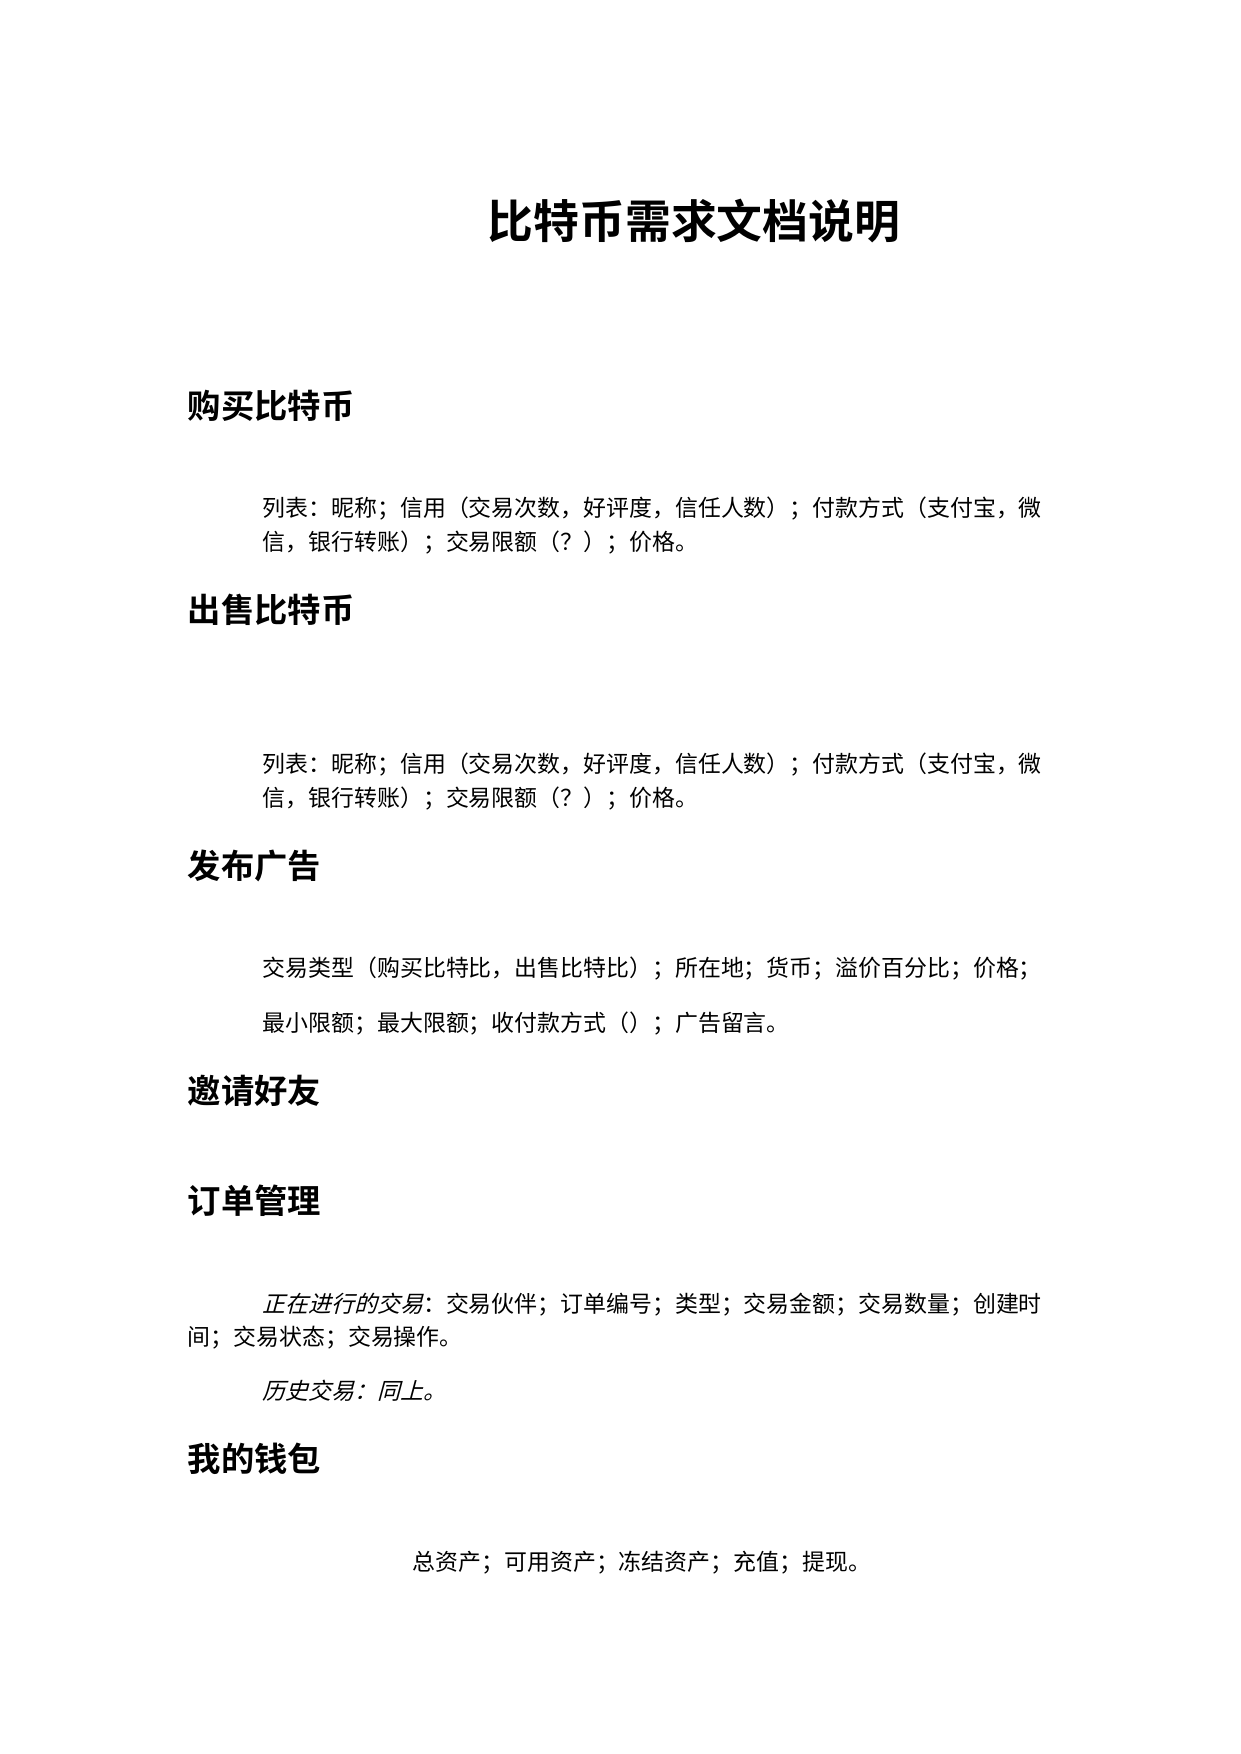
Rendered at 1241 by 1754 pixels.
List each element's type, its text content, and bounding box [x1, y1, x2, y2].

subtitle 订单管理 [187, 1175, 1053, 1223]
subtitle 比特币需求文档说明 [187, 185, 1053, 252]
text 交易类型（购买比特比，出售比特比）；所在地；货币；溢价百分比；价格； [187, 950, 1053, 983]
subtitle 出售比特币 [187, 584, 1053, 632]
text 总资产；可用资产；冻结资产；充值；提现。 [262, 1543, 1053, 1577]
subtitle 邀请好友 [187, 1065, 1053, 1113]
subtitle 我的钱包 [187, 1433, 1053, 1481]
list 列表：昵称；信用（交易次数，好评度，信任人数）；付款方式（支付宝，微信，银行转账）；交易限额（？）；价格。 [262, 490, 1053, 557]
text 历史交易：同上。 [187, 1373, 1053, 1406]
subtitle 购买比特币 [187, 380, 1053, 428]
subtitle 发布广告 [187, 840, 1053, 888]
text 正在进行的交易：交易伙伴；订单编号；类型；交易金额；交易数量；创建时间；交易状态；交易操作。 [187, 1286, 1053, 1352]
text 最小限额；最大限额；收付款方式（）；广告留言。 [187, 1004, 1053, 1038]
list 列表：昵称；信用（交易次数，好评度，信任人数）；付款方式（支付宝，微信，银行转账）；交易限额（？）；价格。 [262, 746, 1053, 813]
